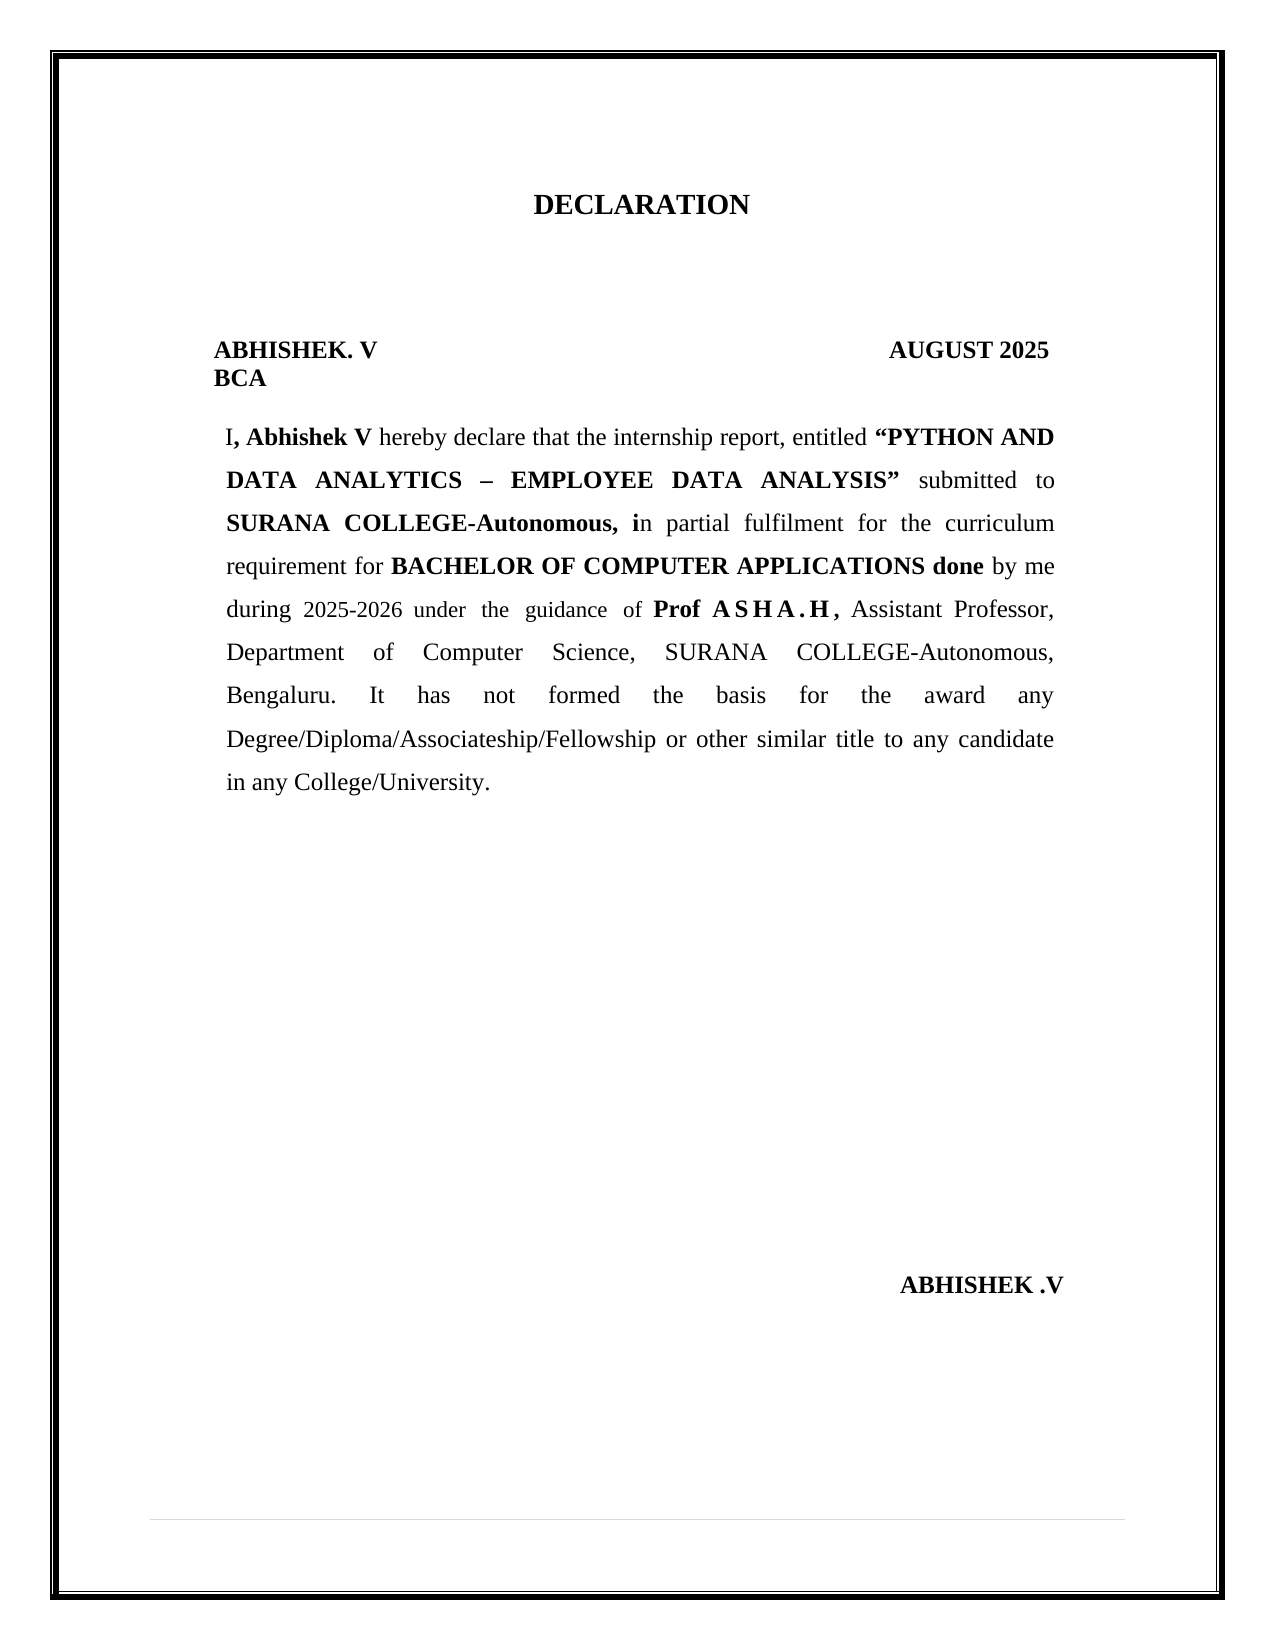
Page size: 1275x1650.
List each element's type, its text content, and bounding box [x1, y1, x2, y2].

text ABHISHEK .V [900, 1270, 1125, 1299]
subtitle DECLARATION [158, 187, 1125, 221]
text BCA [150, 363, 1125, 392]
text I, Abhishek V hereby declare that the internship report, entitled “PYTHON AND DATA ANALYTICS – EMPLOYEE DATA ANALYSIS” submitted to SURANA COLLEGE-Autonomous, in partial fulfilment for the curriculum requirement for BACHELOR OF COMPUTER APPLICATIONS done by me during 2025-2026 under the guidance of Prof ASHA.H, Assistant Professor, Department of Computer Science, SURANA COLLEGE-Autonomous, Bengaluru. It has not formed the basis for the award any Degree/Diploma/Associateship/Fellowship or other similar title to any candidate in any College/University. [225, 422, 1055, 796]
text ABHISHEK. V AUGUST 2025 [214, 335, 1125, 363]
